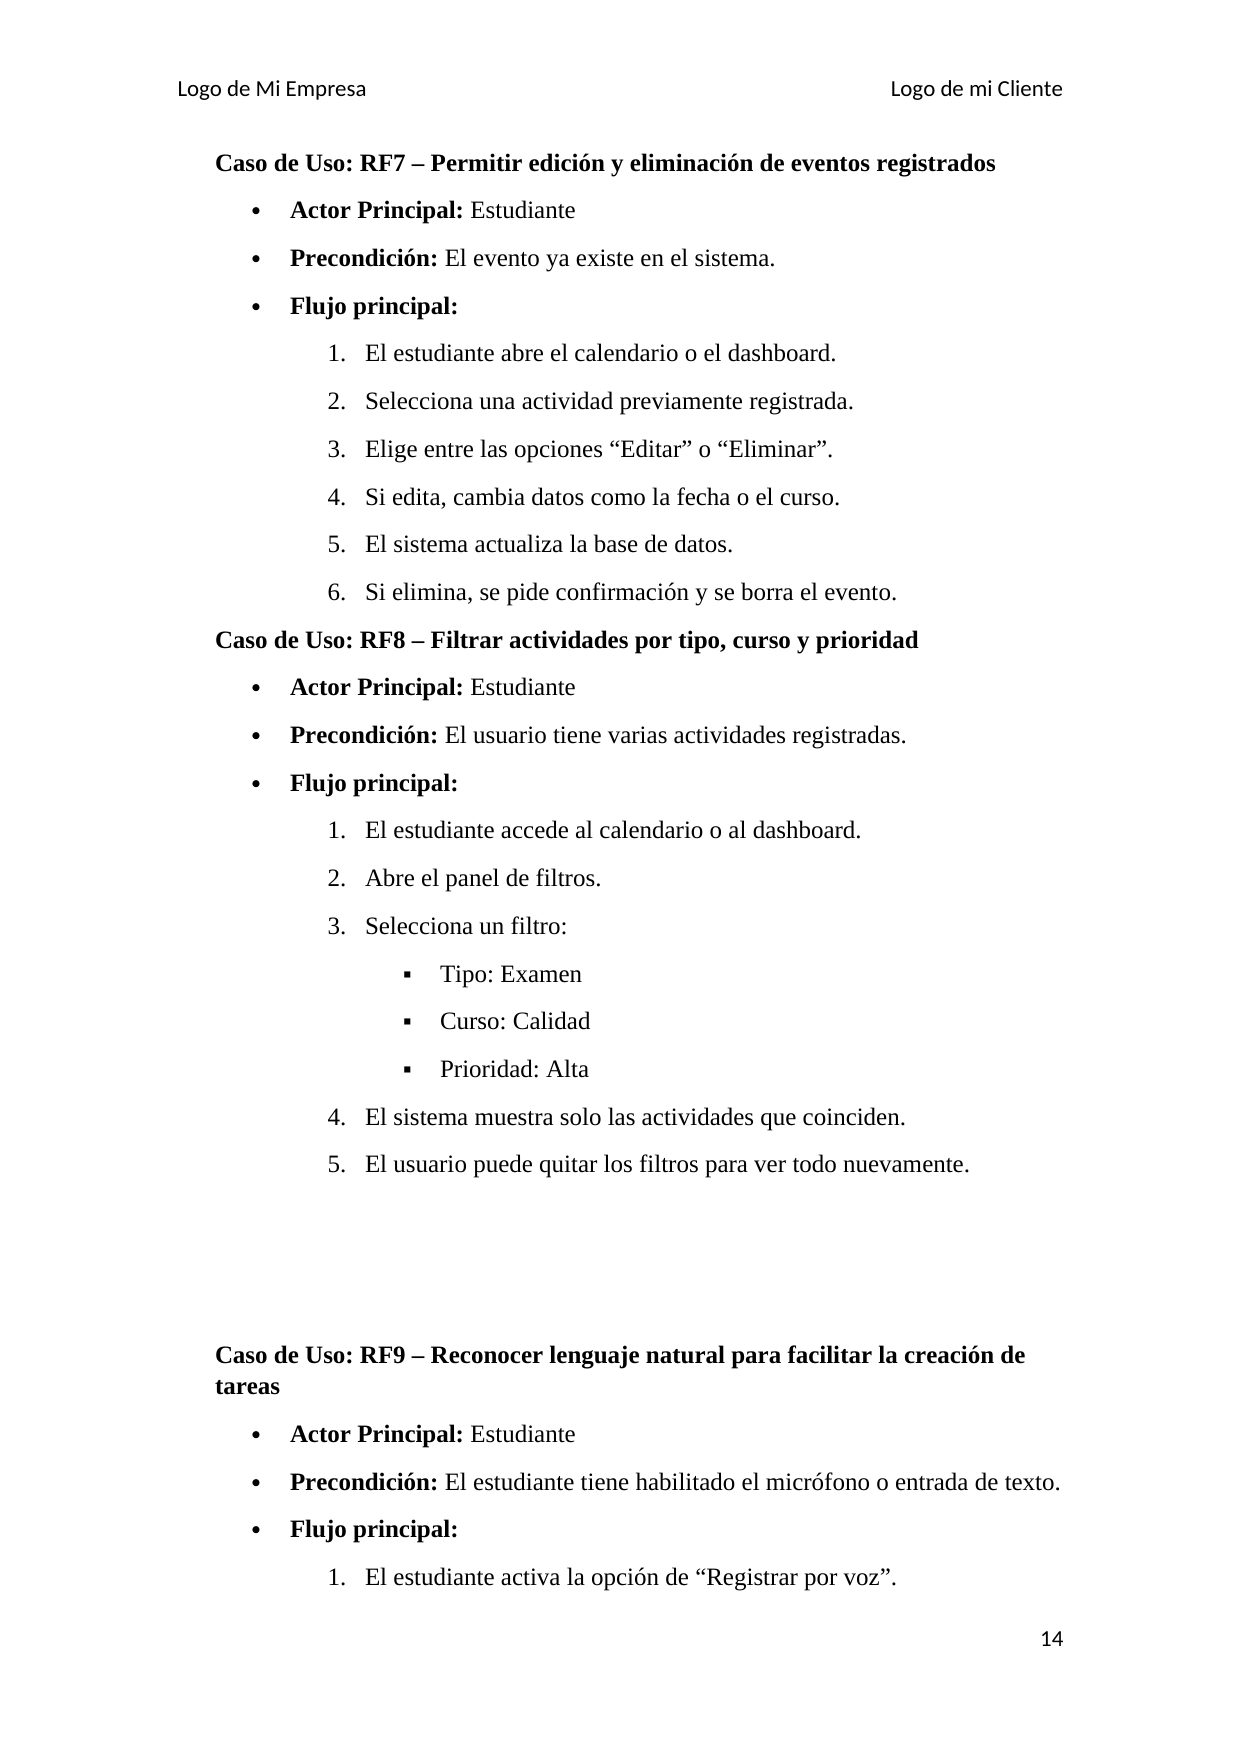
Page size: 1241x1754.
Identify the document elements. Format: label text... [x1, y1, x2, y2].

list Abre el panel de filtros. [327, 863, 1063, 892]
list Prioridad: Alta [402, 1054, 1063, 1083]
list Si edita, cambia datos como la fecha o el curso. [327, 482, 1063, 510]
list Precondición: El evento ya existe en el sistema. [252, 243, 1063, 272]
list Actor Principal: Estudiante [252, 1419, 1063, 1448]
list El sistema muestra solo las actividades que coinciden. [327, 1102, 1063, 1131]
list El estudiante accede al calendario o al dashboard. [327, 816, 1063, 844]
text Caso de Uso: RF9 – Reconocer lenguaje natural para facilitar la creación de tareas [215, 1340, 1063, 1400]
list Elige entre las opciones “Editar” o “Eliminar”. [327, 434, 1063, 463]
list El usuario puede quitar los filtros para ver todo nuevamente. [327, 1149, 1063, 1178]
list Actor Principal: Estudiante [252, 672, 1063, 701]
text Caso de Uso: RF7 – Permitir edición y eliminación de eventos registrados [215, 148, 1063, 176]
list Flujo principal: [252, 768, 1063, 797]
list Precondición: El estudiante tiene habilitado el micrófono o entrada de texto. [252, 1467, 1063, 1496]
list Flujo principal: [252, 291, 1063, 319]
text Caso de Uso: RF8 – Filtrar actividades por tipo, curso y prioridad [215, 625, 1063, 653]
list Flujo principal: [252, 1514, 1063, 1543]
list Si elimina, se pide confirmación y se borra el evento. [327, 577, 1063, 606]
list El sistema actualiza la base de datos. [327, 529, 1063, 558]
list El estudiante activa la opción de “Registrar por voz”. [327, 1562, 1063, 1591]
list El estudiante abre el calendario o el dashboard. [327, 338, 1063, 367]
list Actor Principal: Estudiante [252, 195, 1063, 224]
list Precondición: El usuario tiene varias actividades registradas. [252, 720, 1063, 749]
list Selecciona un filtro: [327, 911, 1063, 940]
list Selecciona una actividad previamente registrada. [327, 386, 1063, 415]
list Tipo: Examen [402, 959, 1063, 987]
list Curso: Calidad [402, 1006, 1063, 1035]
